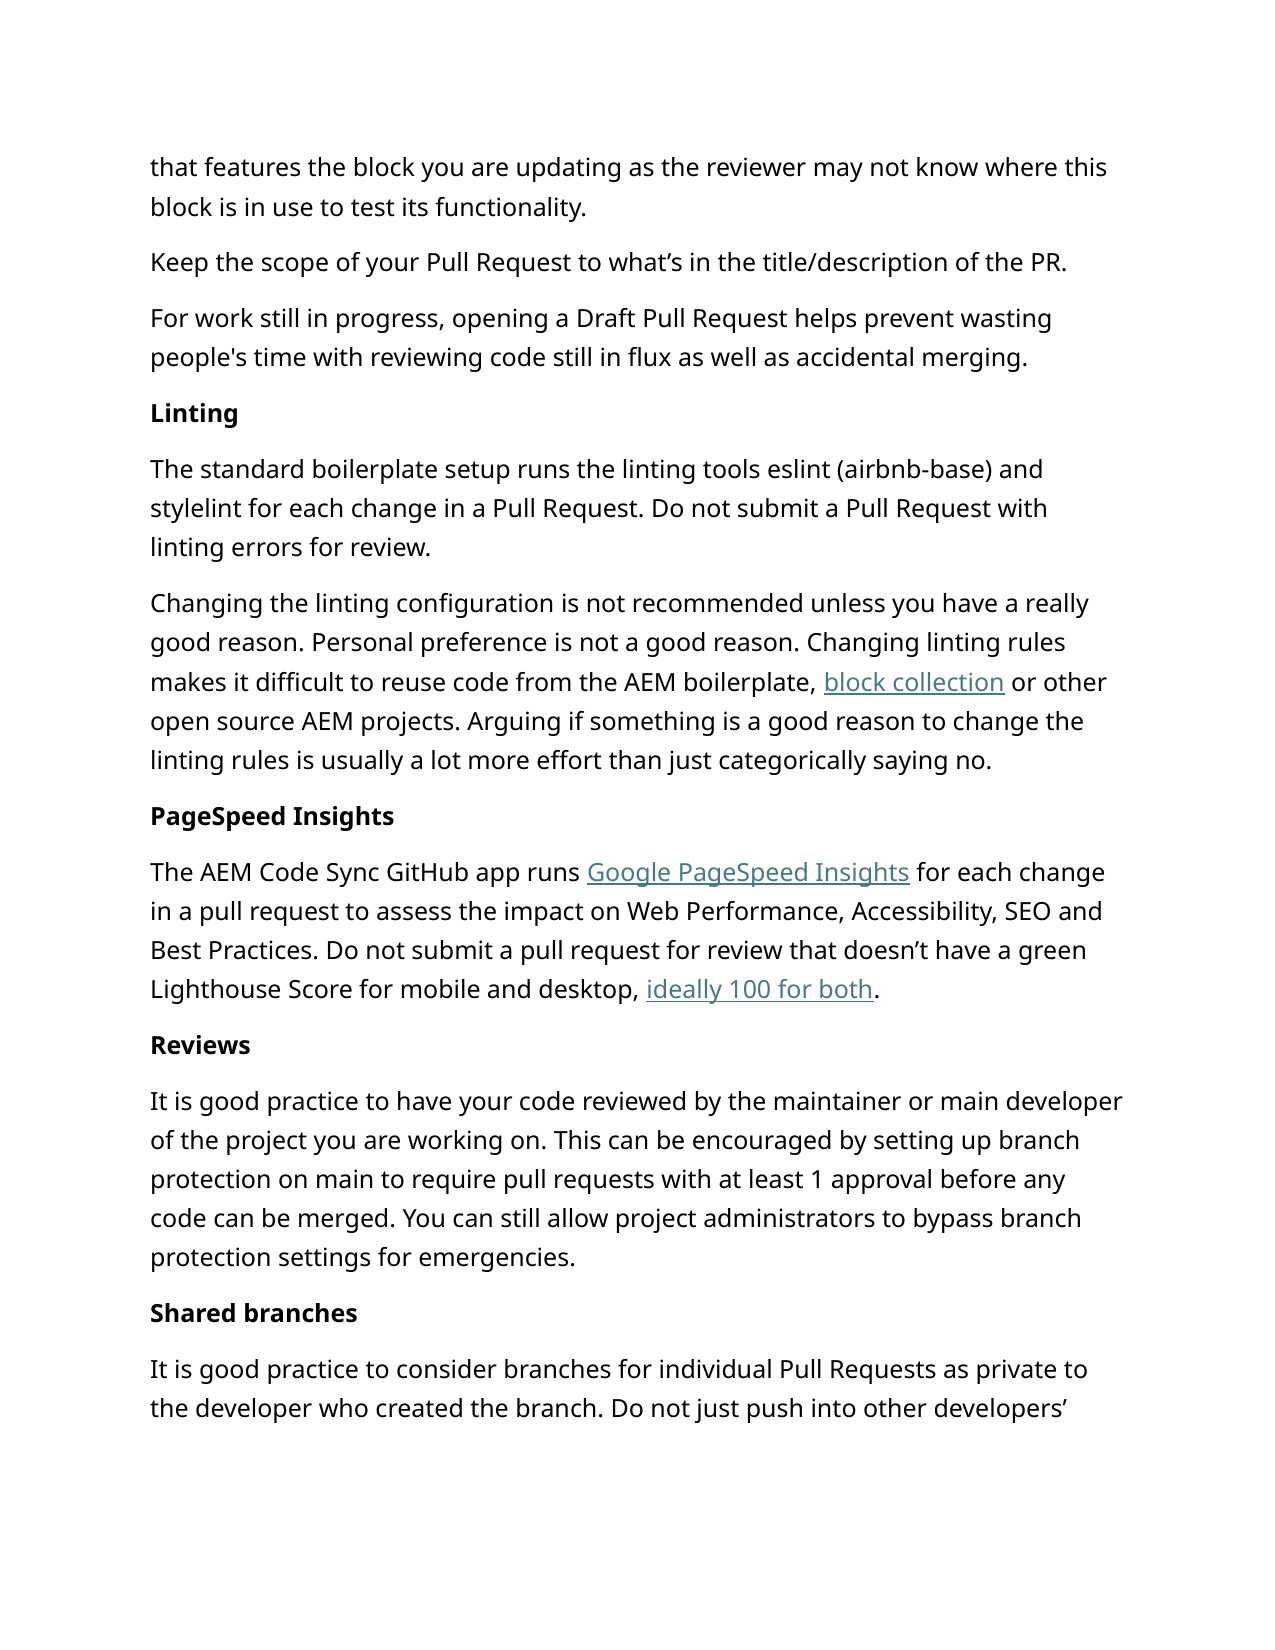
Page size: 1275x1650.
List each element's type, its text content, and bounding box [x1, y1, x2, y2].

text PageSpeed Insights [150, 798, 1125, 832]
text Shared branches [150, 1296, 1125, 1330]
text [150, 1352, 1125, 1425]
text Keep the scope of your Pull Request to what’s in the title/description of the PR. [150, 245, 1125, 279]
text For work still in progress, opening a Draft Pull Request helps prevent wasting people's time with reviewing code still in flux as well as accidental merging. [150, 301, 1125, 374]
text Reviews [150, 1027, 1125, 1062]
text It is good practice to have your code reviewed by the maintainer or main developer of the project you are working on. This can be encouraged by setting up branch protection on main to require pull requests with at least 1 approval before any code can be merged. You can still allow project administrators to bypass branch protection settings for emergencies. [150, 1083, 1125, 1274]
text Linting [150, 396, 1125, 430]
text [150, 150, 1125, 223]
text The AEM Code Sync GitHub app runs Google PageSpeed Insights for each change in a pull request to assess the impact on Web Performance, Accessibility, SEO and Best Practices. Do not submit a pull request for review that doesn’t have a green Lighthouse Score for mobile and desktop, ideally 100 for both. [150, 854, 1125, 1006]
text The standard boilerplate setup runs the linting tools eslint (airbnb-base) and stylelint for each change in a Pull Request. Do not submit a Pull Request with linting errors for review. [150, 452, 1125, 564]
text Changing the linting configuration is not recommended unless you have a really good reason. Personal preference is not a good reason. Changing linting rules makes it difficult to reuse code from the AEM boilerplate, block collection or other open source AEM projects. Arguing if something is a good reason to change the linting rules is usually a lot more effort than just categorically saying no. [150, 586, 1125, 777]
